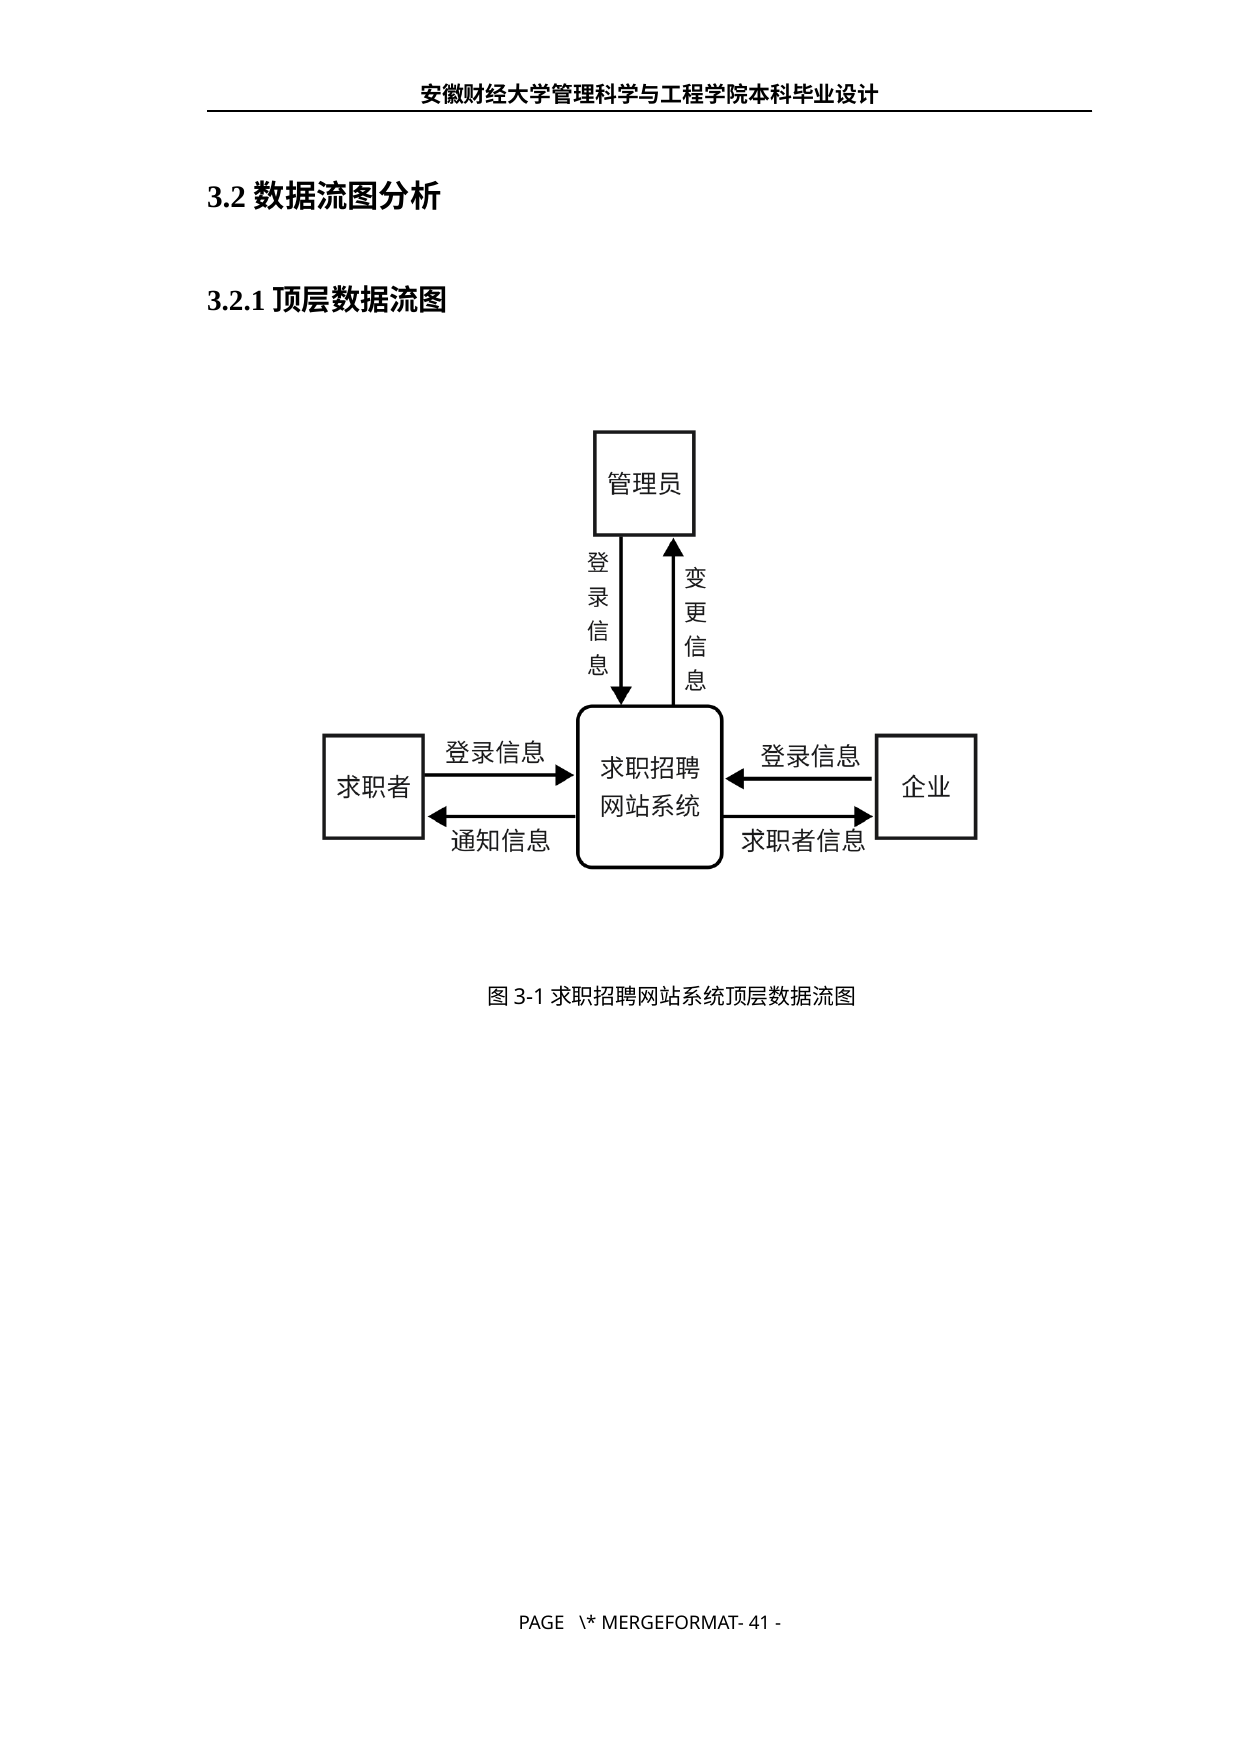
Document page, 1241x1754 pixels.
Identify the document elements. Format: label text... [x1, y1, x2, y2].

subtitle 3.2 数据流图分析 [207, 162, 1092, 227]
subtitle 3.2.1 顶层数据流图 [207, 266, 1092, 331]
picture [300, 408, 999, 889]
